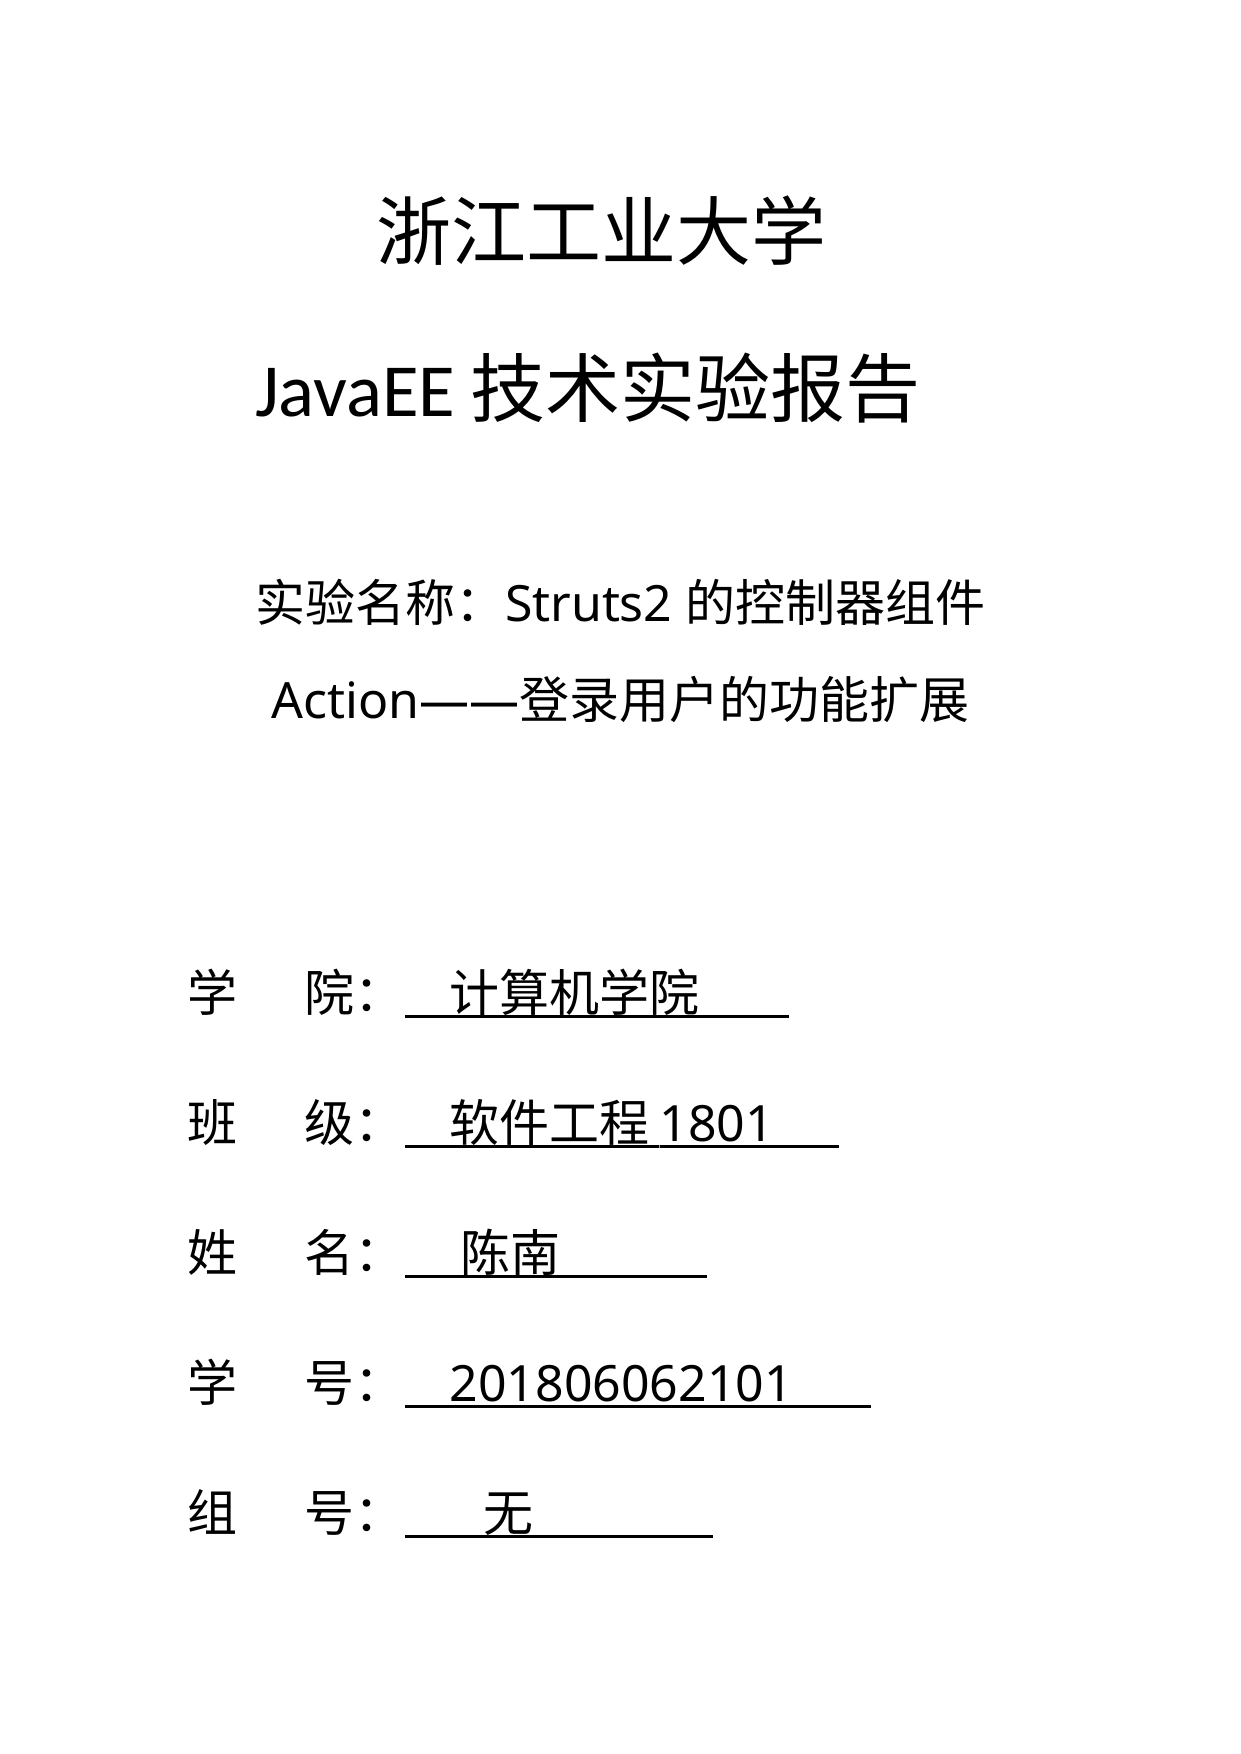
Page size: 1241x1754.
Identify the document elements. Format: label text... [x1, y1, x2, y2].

text JavaEE技术实验报告 [255, 318, 1053, 448]
text 浙江工业大学 [376, 162, 1053, 292]
text 组 号： 无 [187, 1461, 1053, 1558]
text 学 号： 201806062101 [187, 1331, 1053, 1428]
text 班 级： 软件工程1801 [187, 1071, 1053, 1168]
text 学 院： 计算机学院 [187, 941, 1053, 1038]
text 实验名称：Struts2 的控制器组件 Action——登录用户的功能扩展 [187, 551, 1053, 746]
text 姓 名： 陈南 [187, 1201, 1053, 1298]
